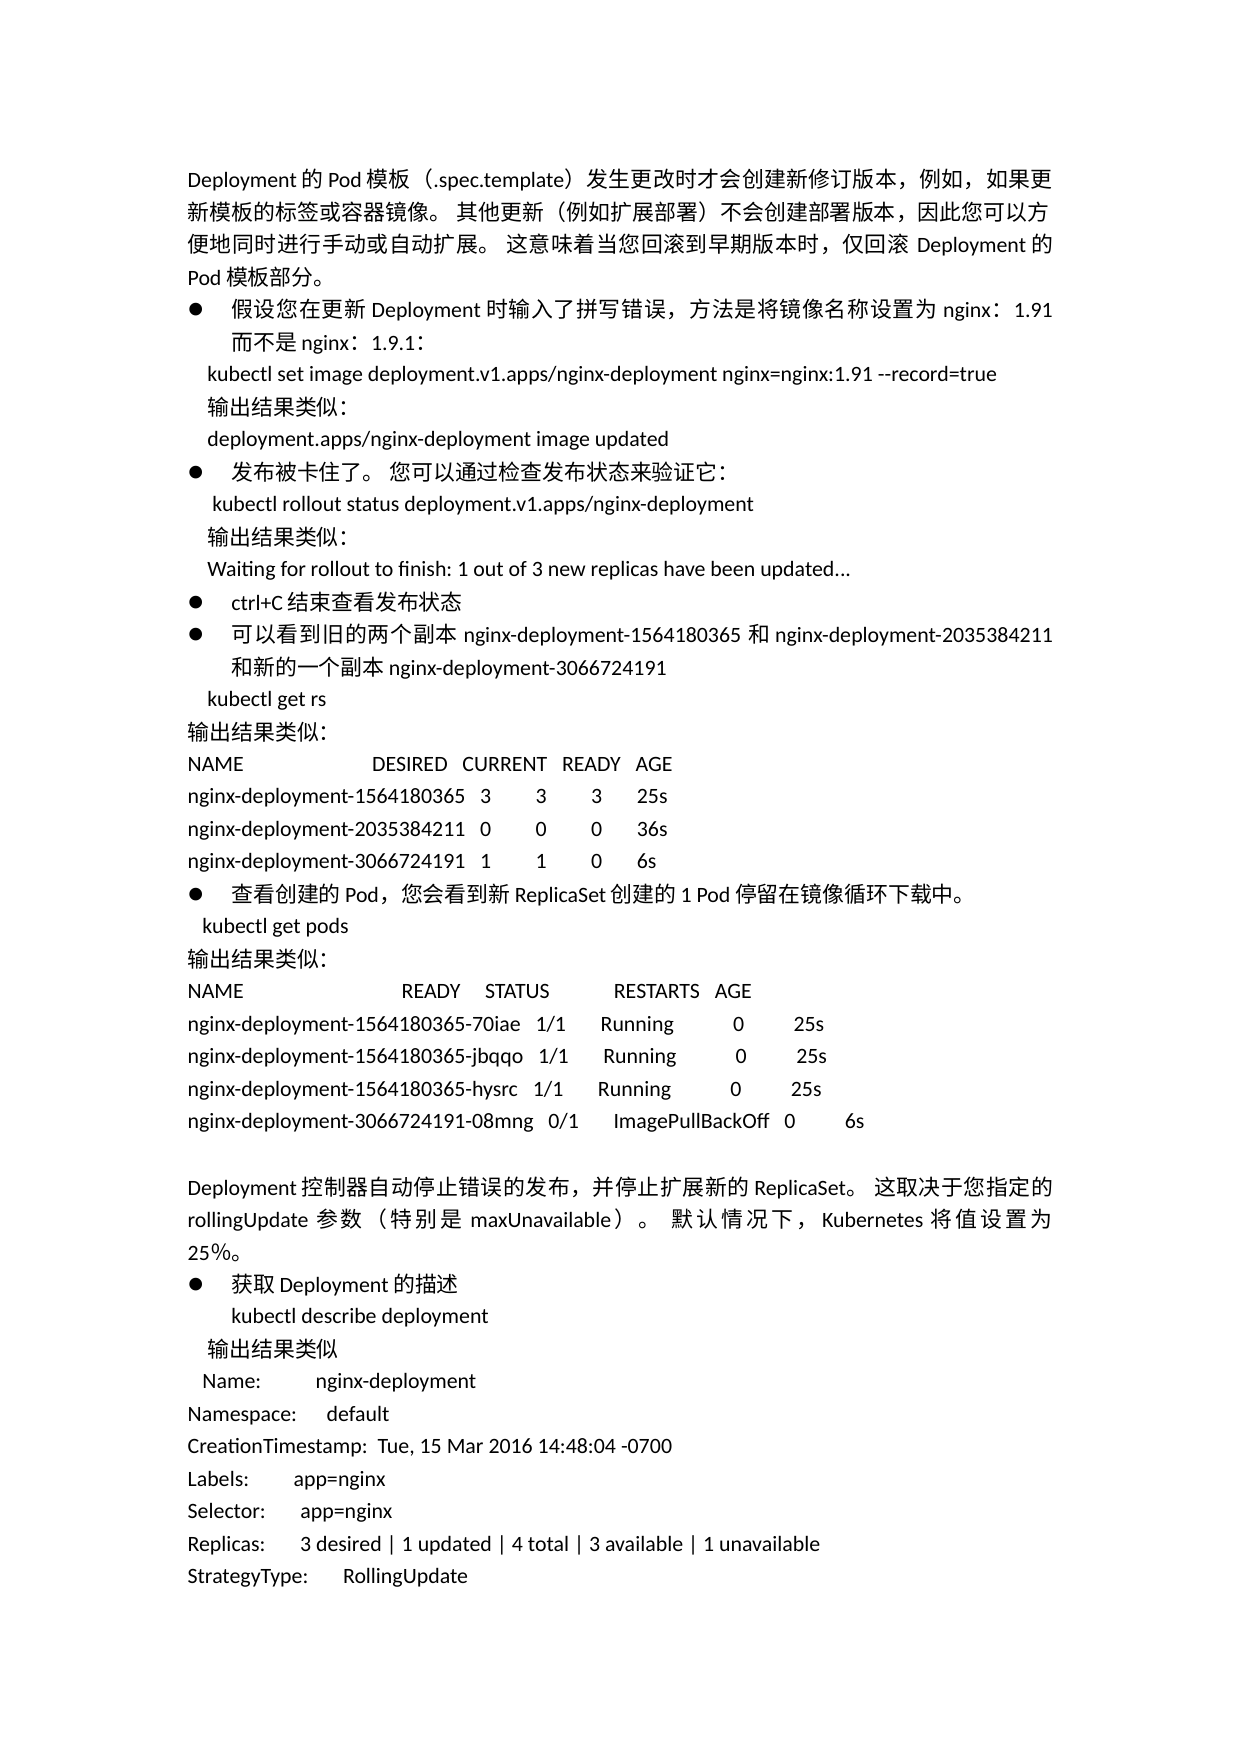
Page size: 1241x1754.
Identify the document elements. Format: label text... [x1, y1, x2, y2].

text 输出结果类似： [187, 942, 1053, 974]
list kubectl describe deployment [231, 1299, 1053, 1332]
list ctrl+C结束查看发布状态 [187, 584, 1053, 617]
text Namespace: default [187, 1397, 1053, 1429]
text CreationTimestamp: Tue, 15 Mar 2016 14:48:04 -0700 [187, 1429, 1053, 1462]
text nginx-deployment-1564180365-70iae 1/1 Running 0 25s [187, 1007, 1053, 1039]
text Labels: app=nginx [187, 1462, 1053, 1494]
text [187, 162, 1053, 292]
text nginx-deployment-3066724191-08mng 0/1 ImagePullBackOff 0 6s [187, 1104, 1053, 1137]
text Selector: app=nginx [187, 1494, 1053, 1527]
text Waiting for rollout to finish: 1 out of 3 new replicas have been updated... [187, 552, 1053, 584]
text 输出结果类似： [187, 519, 1053, 552]
list 假设您在更新Deployment时输入了拼写错误，方法是将镜像名称设置为nginx：1.91而不是nginx：1.9.1： [187, 292, 1053, 357]
text nginx-deployment-3066724191 1 1 0 6s [187, 844, 1053, 877]
text kubectl get pods [187, 909, 1053, 942]
text nginx-deployment-1564180365-jbqqo 1/1 Running 0 25s [187, 1039, 1053, 1072]
text 输出结果类似： [187, 389, 1053, 422]
text kubectl rollout status deployment.v1.apps/nginx-deployment [187, 487, 1053, 519]
text Replicas: 3 desired | 1 updated | 4 total | 3 available | 1 unavailable [187, 1527, 1053, 1559]
text kubectl set image deployment.v1.apps/nginx-deployment nginx=nginx:1.91 --record=true [187, 357, 1053, 389]
list 发布被卡住了。 您可以通过检查发布状态来验证它： [187, 454, 1053, 487]
text NAME READY STATUS RESTARTS AGE [187, 974, 1053, 1007]
list 查看创建的Pod，您会看到新ReplicaSet创建的1 Pod停留在镜像循环下载中。 [187, 877, 1053, 909]
list 获取Deployment的描述 [187, 1267, 1053, 1299]
text deployment.apps/nginx-deployment image updated [187, 422, 1053, 454]
text nginx-deployment-1564180365 3 3 3 25s [187, 779, 1053, 812]
text Name: nginx-deployment [187, 1364, 1053, 1397]
text Deployment控制器自动停止错误的发布，并停止扩展新的ReplicaSet。 这取决于您指定的rollingUpdate参数（特别是maxUnavailable）。 默认情况下，Kubernetes将值设置为25％。 [187, 1169, 1053, 1267]
text StrategyType: RollingUpdate [187, 1559, 1053, 1592]
list 可以看到旧的两个副本nginx-deployment-1564180365 和nginx-deployment-2035384211和新的一个副本nginx-deployment-3066724191 [187, 617, 1053, 682]
text kubectl get rs [187, 682, 1053, 714]
text nginx-deployment-2035384211 0 0 0 36s [187, 812, 1053, 844]
text 输出结果类似： [187, 714, 1053, 747]
text nginx-deployment-1564180365-hysrc 1/1 Running 0 25s [187, 1072, 1053, 1104]
text NAME DESIRED CURRENT READY AGE [187, 747, 1053, 779]
text 输出结果类似 [187, 1332, 1053, 1364]
